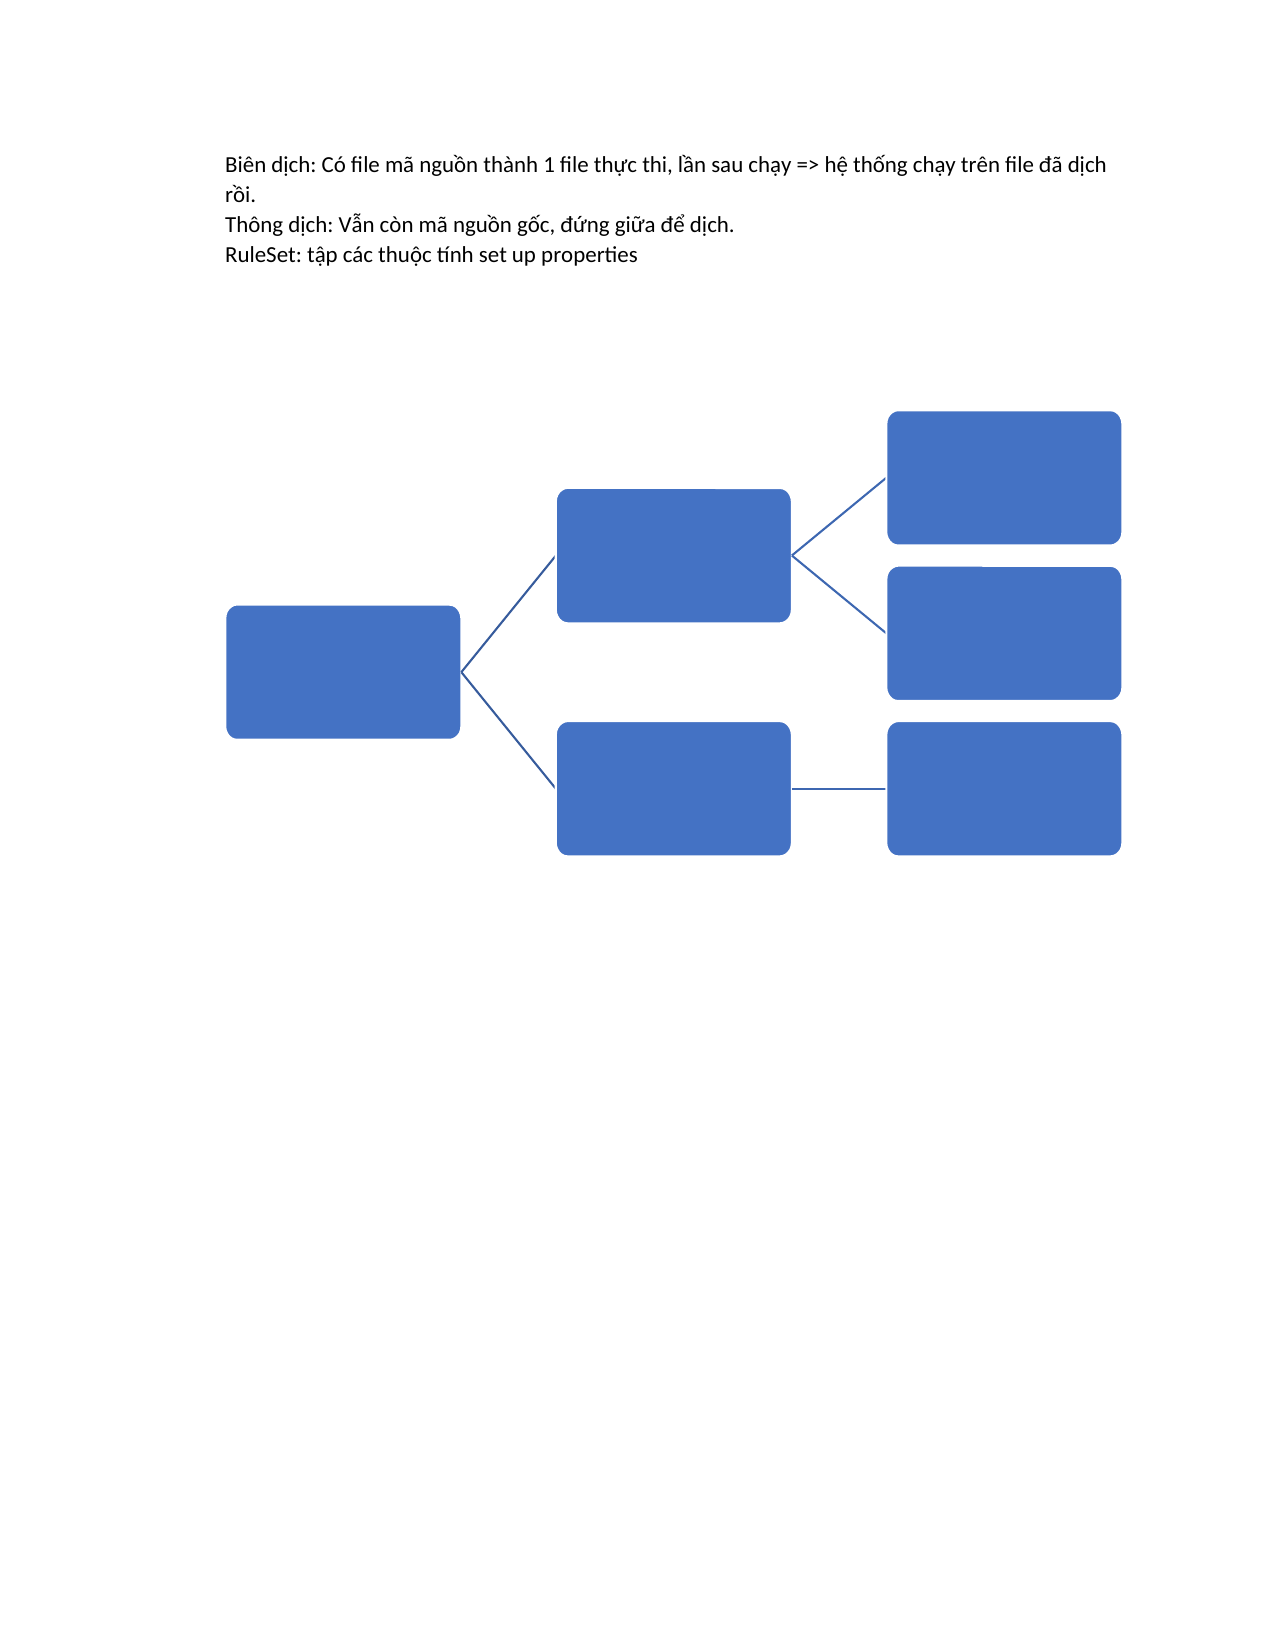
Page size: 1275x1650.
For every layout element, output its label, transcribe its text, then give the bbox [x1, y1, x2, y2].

list RuleSet: tập các thuộc tính set up properties [225, 241, 1125, 269]
list Thông dịch: Vẫn còn mã nguồn gốc, đứng giữa để dịch. [225, 210, 1125, 238]
list Biên dịch: Có file mã nguồn thành 1 file thực thi, lần sau chạy => hệ thống chạy trên file đã dịch rồi. [225, 150, 1125, 208]
